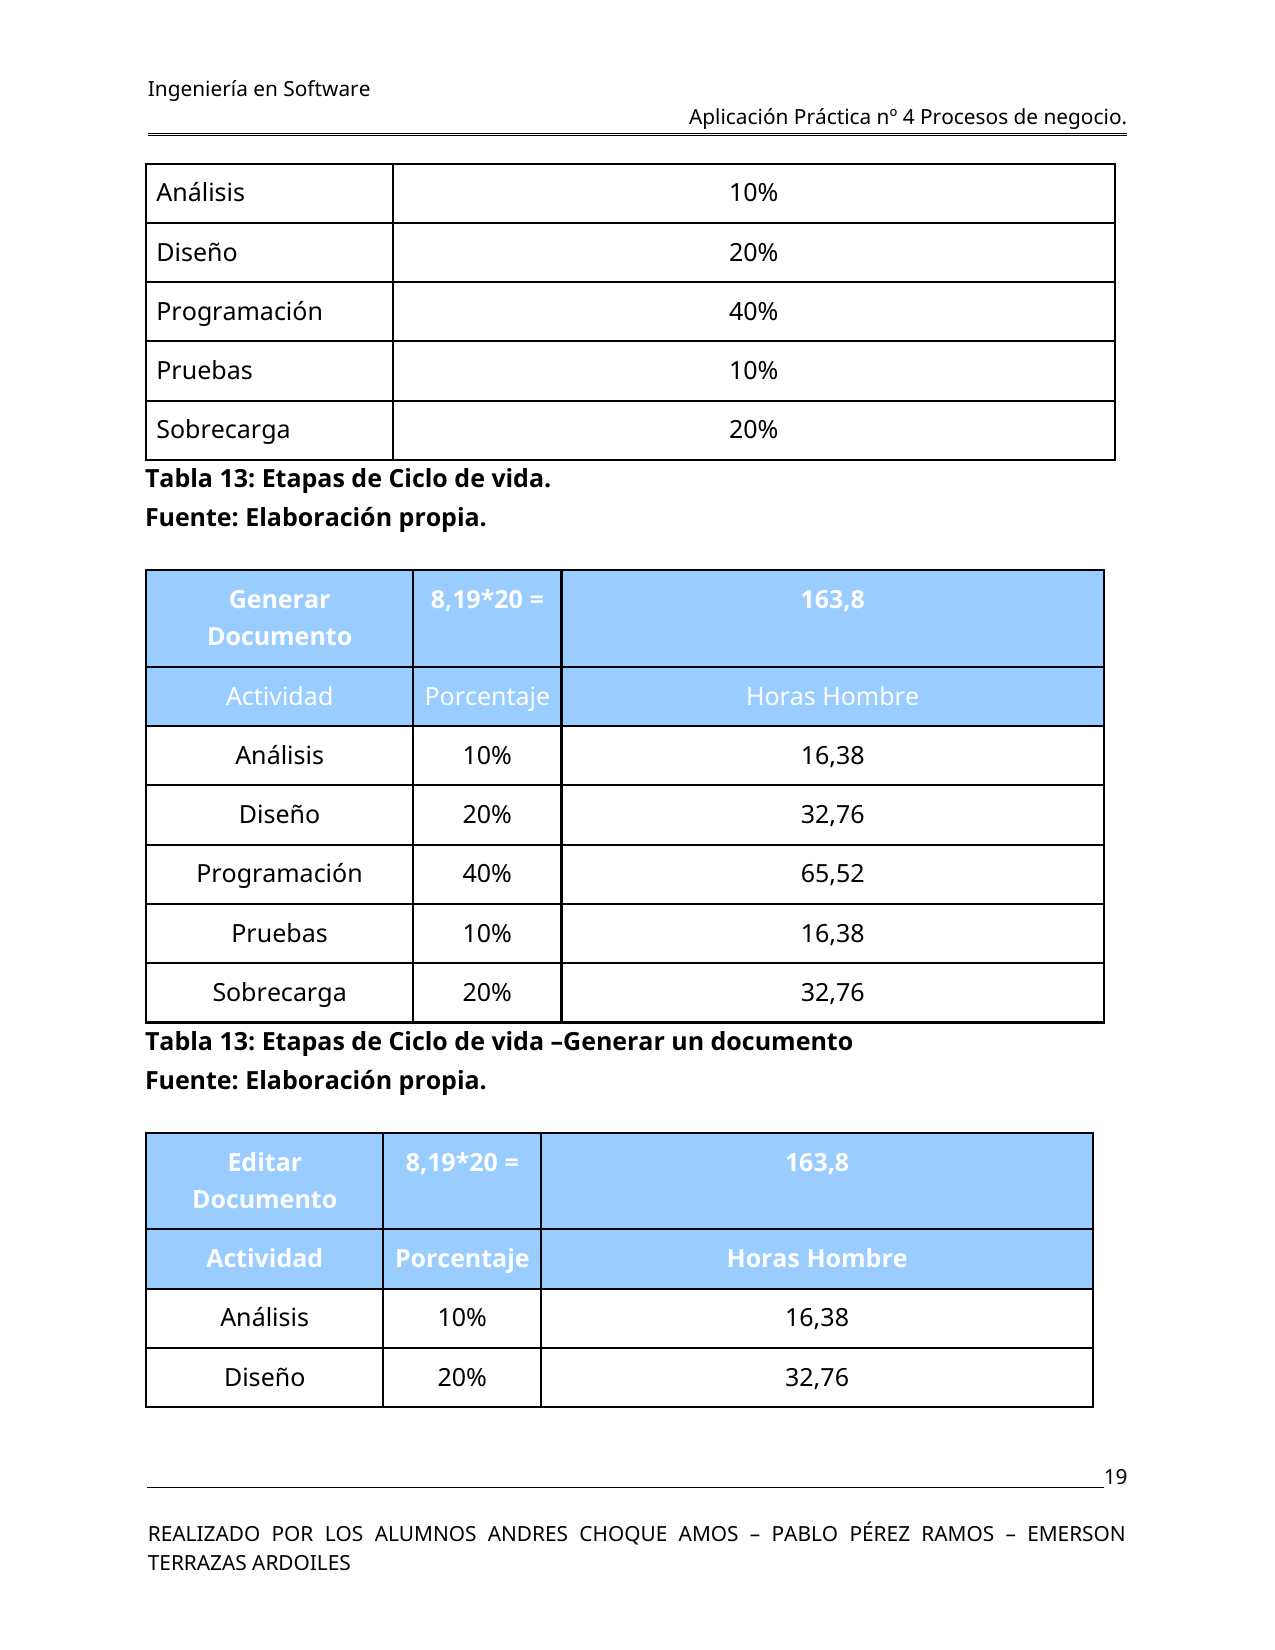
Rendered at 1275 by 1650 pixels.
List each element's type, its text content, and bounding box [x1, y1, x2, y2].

text Tabla 13: Etapas de Ciclo de vida. [145, 461, 1127, 495]
text Tabla 13: Etapas de Ciclo de vida –Generar un documento [145, 1023, 1127, 1057]
table_cell 16,38 [542, 1290, 1092, 1347]
table_header 8,19*20 = [414, 571, 560, 666]
table_cell 20% [414, 786, 560, 843]
table_header Generar Documento [147, 571, 412, 666]
table_cell Porcentaje [414, 668, 560, 725]
table_cell Actividad [147, 1230, 382, 1288]
table_header 163,8 [563, 571, 1103, 666]
table_cell Sobrecarga [147, 402, 392, 459]
text Fuente: Elaboración propia. [145, 1063, 1127, 1097]
table_cell Sobrecarga [147, 964, 412, 1021]
table_cell 20% [384, 1349, 540, 1406]
table_header 8,19*20 = [384, 1134, 540, 1228]
table_cell 10% [414, 727, 560, 784]
table_cell 32,76 [542, 1349, 1092, 1406]
table_cell 10% [384, 1290, 540, 1347]
table_cell 10% [394, 342, 1114, 399]
text Fuente: Elaboración propia. [145, 500, 1127, 534]
table_cell 20% [394, 402, 1114, 459]
table_cell 10% [414, 905, 560, 962]
table_cell Horas Hombre [563, 668, 1103, 725]
table_cell Análisis [147, 165, 392, 222]
table_cell 32,76 [563, 786, 1103, 843]
table_cell Diseño [147, 224, 392, 281]
table_cell Diseño [147, 1349, 382, 1406]
table_cell 16,38 [563, 727, 1103, 784]
table_header Editar Documento [147, 1134, 382, 1228]
table_cell Pruebas [147, 905, 412, 962]
table_cell Pruebas [147, 342, 392, 399]
table_cell 65,52 [563, 846, 1103, 903]
table_cell 40% [414, 846, 560, 903]
table_cell Programación [147, 846, 412, 903]
table_cell 10% [394, 165, 1114, 222]
table_cell 32,76 [563, 964, 1103, 1021]
table_cell Programación [147, 283, 392, 340]
table_cell Análisis [147, 1290, 382, 1347]
table_cell Actividad [147, 668, 412, 725]
table_cell Diseño [147, 786, 412, 843]
table_cell 40% [394, 283, 1114, 340]
table_cell Análisis [147, 727, 412, 784]
table_header 163,8 [542, 1134, 1092, 1228]
table_cell 16,38 [563, 905, 1103, 962]
table_cell 20% [394, 224, 1114, 281]
table_cell 20% [414, 964, 560, 1021]
table_cell Horas Hombre [542, 1230, 1092, 1288]
table_cell Porcentaje [384, 1230, 540, 1288]
